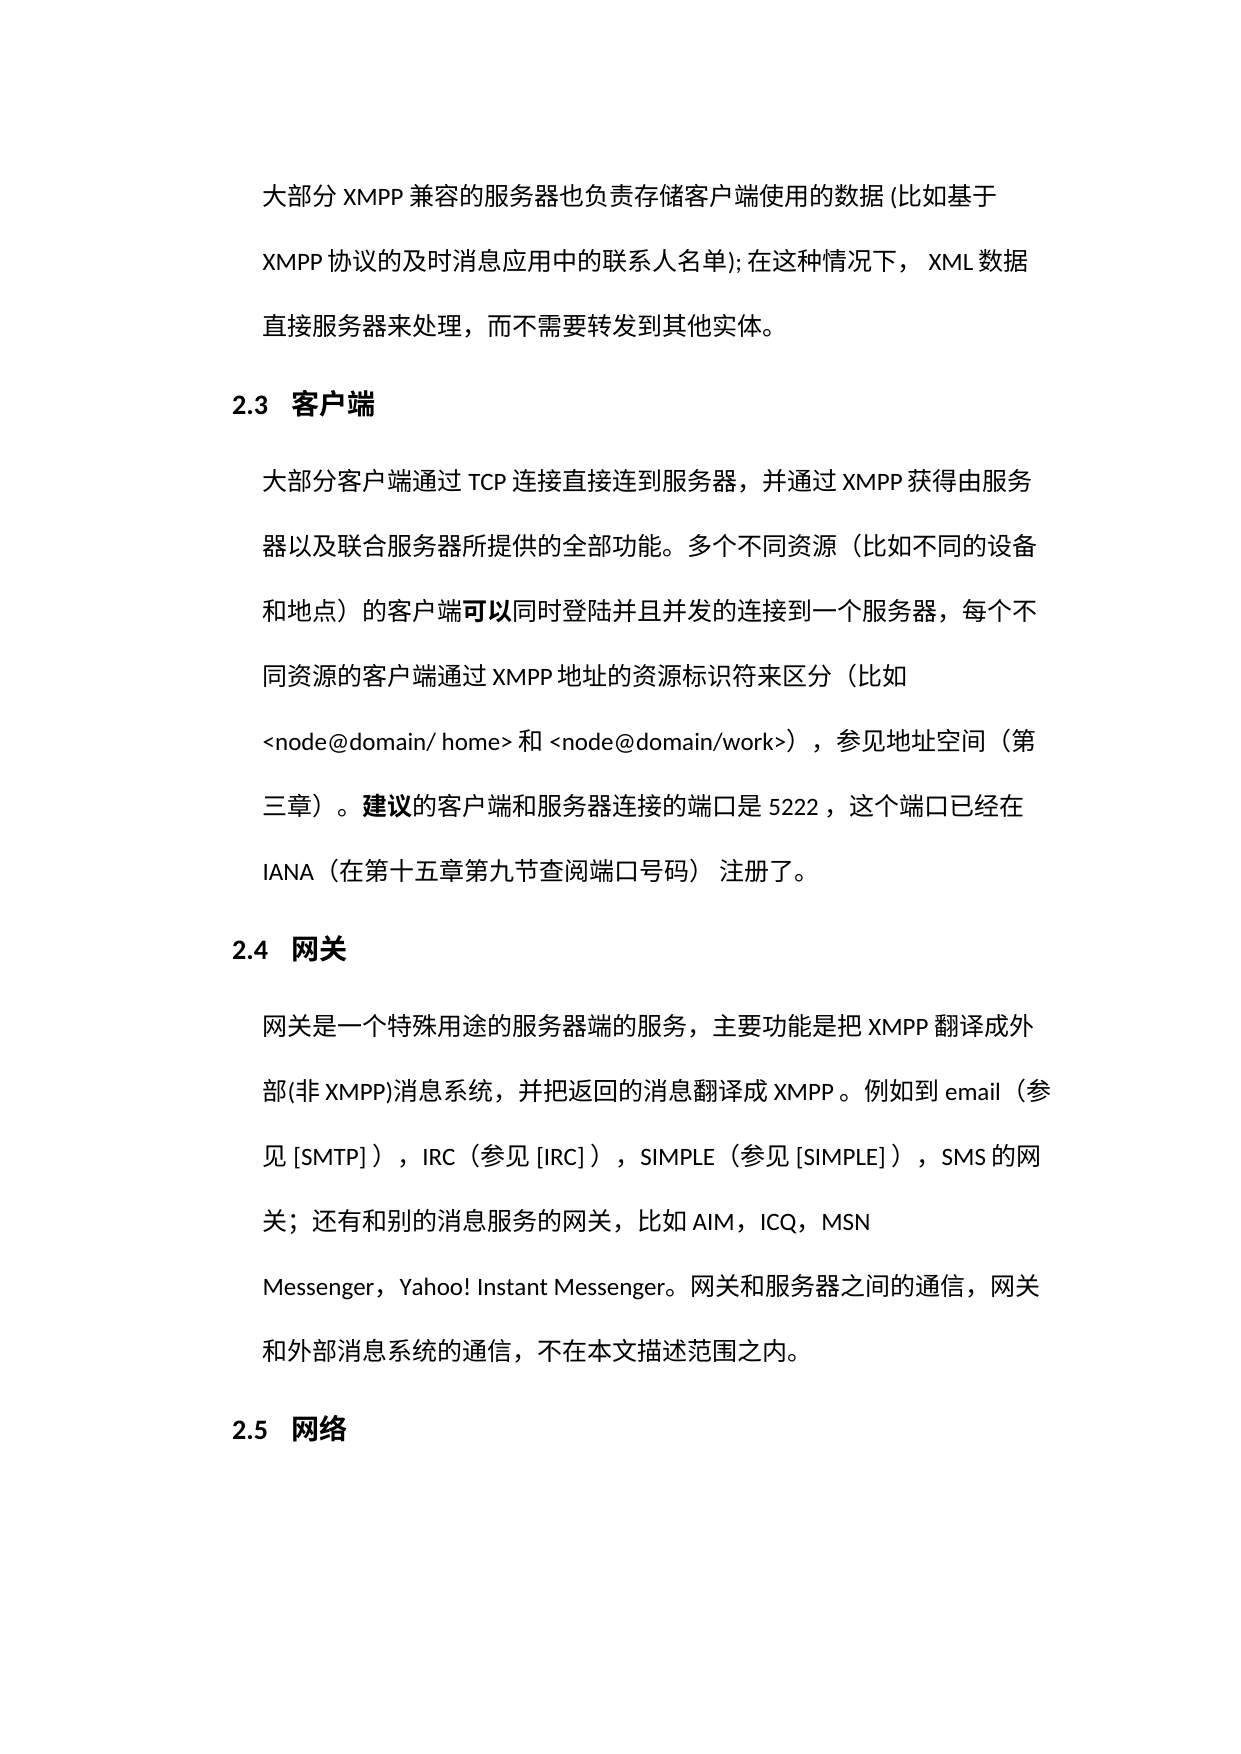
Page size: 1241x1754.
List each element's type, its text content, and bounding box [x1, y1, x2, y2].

text 大部分客户端通过 TCP 连接直接连到服务器，并通过XMPP获得由服务器以及联合服务器所提供的全部功能。多个不同资源（比如不同的设备和地点）的客户端可以同时登陆并且并发的连接到一个服务器，每个不同资源的客户端通过XMPP地址的资源标识符来区分（比如<node@domain/ home> 和 <node@domain/work>），参见地址空间（第三章）。建议的客户端和服务器连接的端口是 5222 ，这个端口已经在 IANA（在第十五章第九节查阅端口号码） 注册了。 [262, 447, 1053, 902]
text 网关是一个特殊用途的服务器端的服务，主要功能是把 XMPP 翻译成外部(非XMPP)消息系统，并把返回的消息翻译成 XMPP 。例如到 email（参见 [SMTP] ），IRC（参见 [IRC] ），SIMPLE（参见 [SIMPLE] ），SMS 的网关；还有和别的消息服务的网关，比如AIM，ICQ，MSN Messenger，Yahoo! Instant Messenger。网关和服务器之间的通信，网关和外部消息系统的通信，不在本文描述范围之内。 [262, 992, 1053, 1382]
list 客户端 [232, 369, 1053, 434]
text 大部分 XMPP 兼容的服务器也负责存储客户端使用的数据 (比如基于XMPP协议的及时消息应用中的联系人名单); 在这种情况下， XML 数据直接服务器来处理，而不需要转发到其他实体。 [262, 162, 1053, 357]
list 网关 [232, 914, 1053, 979]
list 网络 [232, 1394, 1053, 1459]
